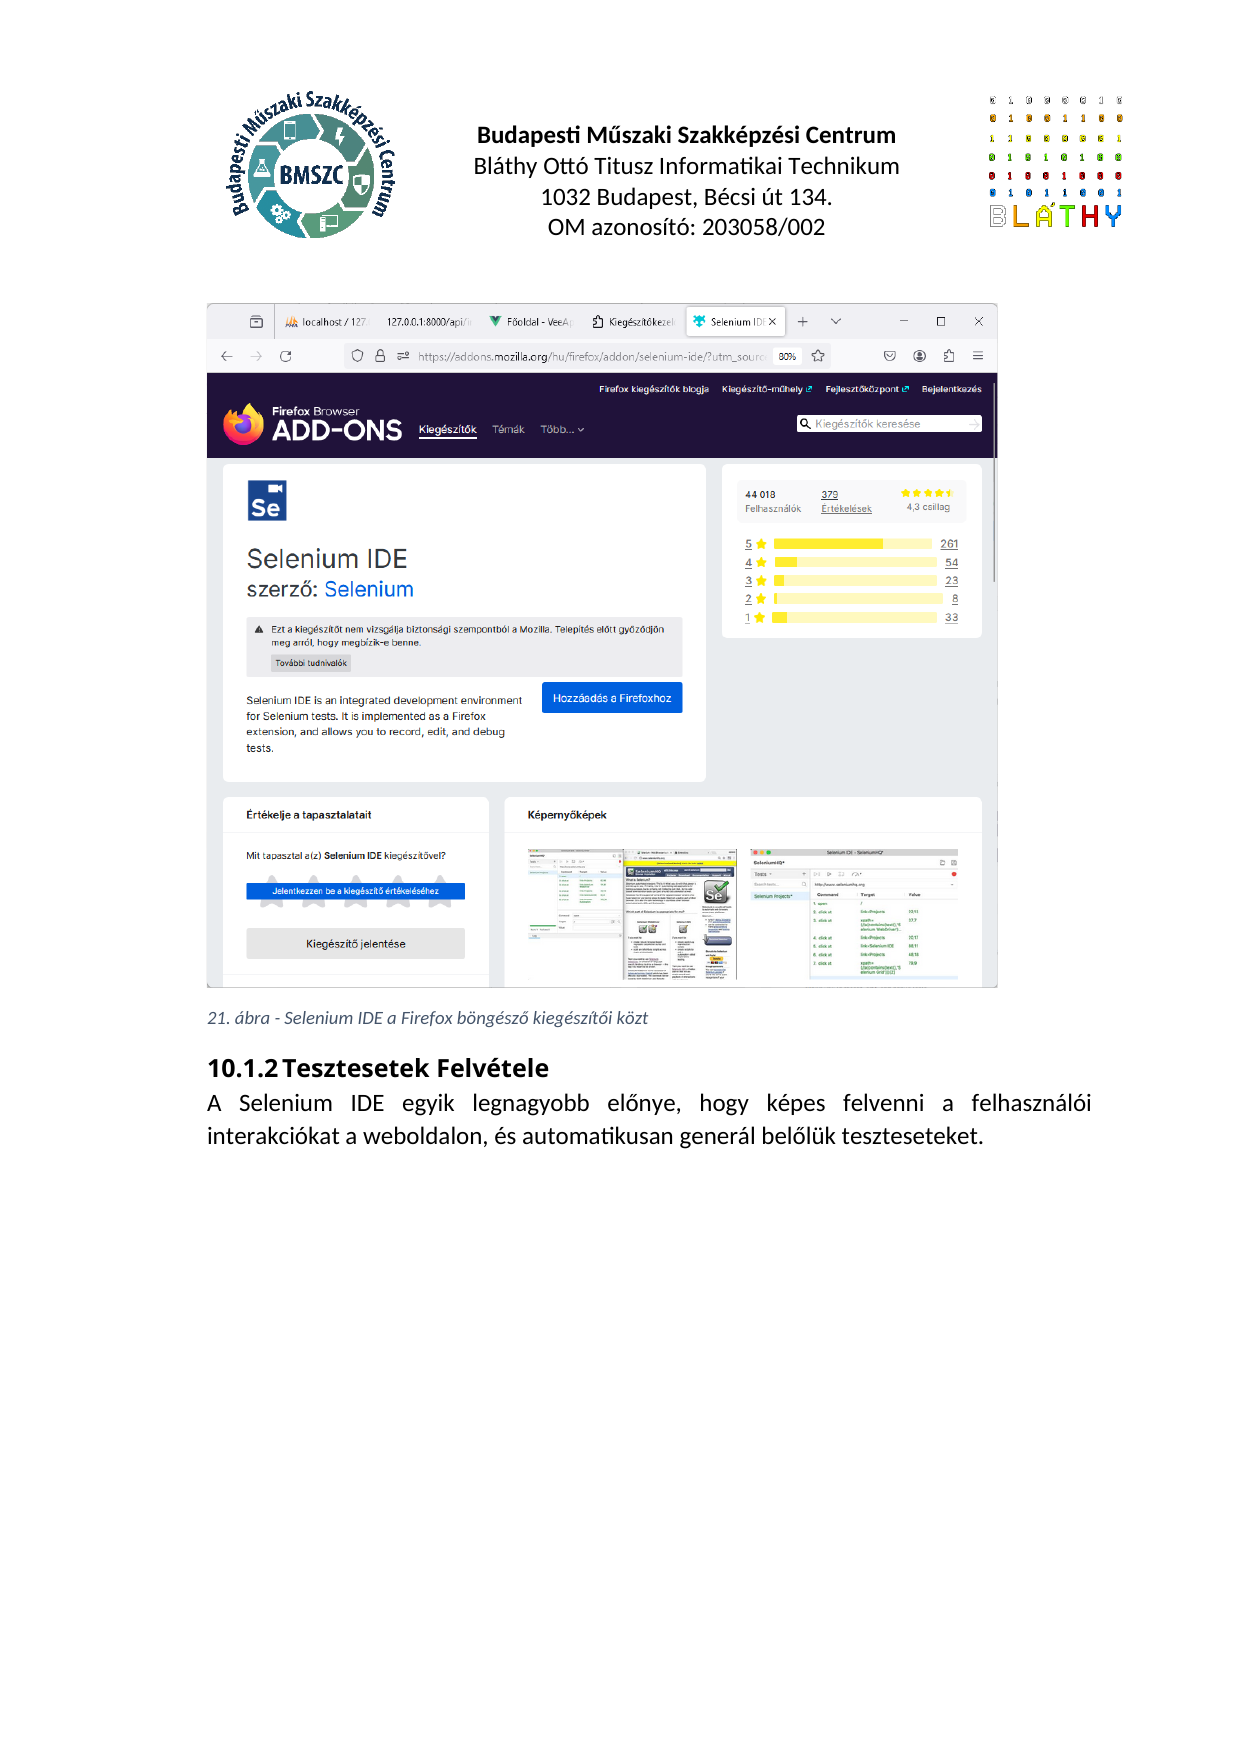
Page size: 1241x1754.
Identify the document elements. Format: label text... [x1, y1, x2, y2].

picture [982, 88, 1129, 235]
picture [222, 88, 398, 242]
text 21. ábra - Selenium IDE a Firefox böngésző kiegészítői közt [207, 1006, 1092, 1029]
picture [206, 303, 998, 988]
text A Selenium IDE egyik legnagyobb előnye, hogy képes felvenni a felhasználói interakciókat a weboldalon, és automatikusan generál belőlük teszteseteket. [207, 1087, 1092, 1150]
subtitle Tesztesetek Felvétele [207, 1050, 1092, 1084]
